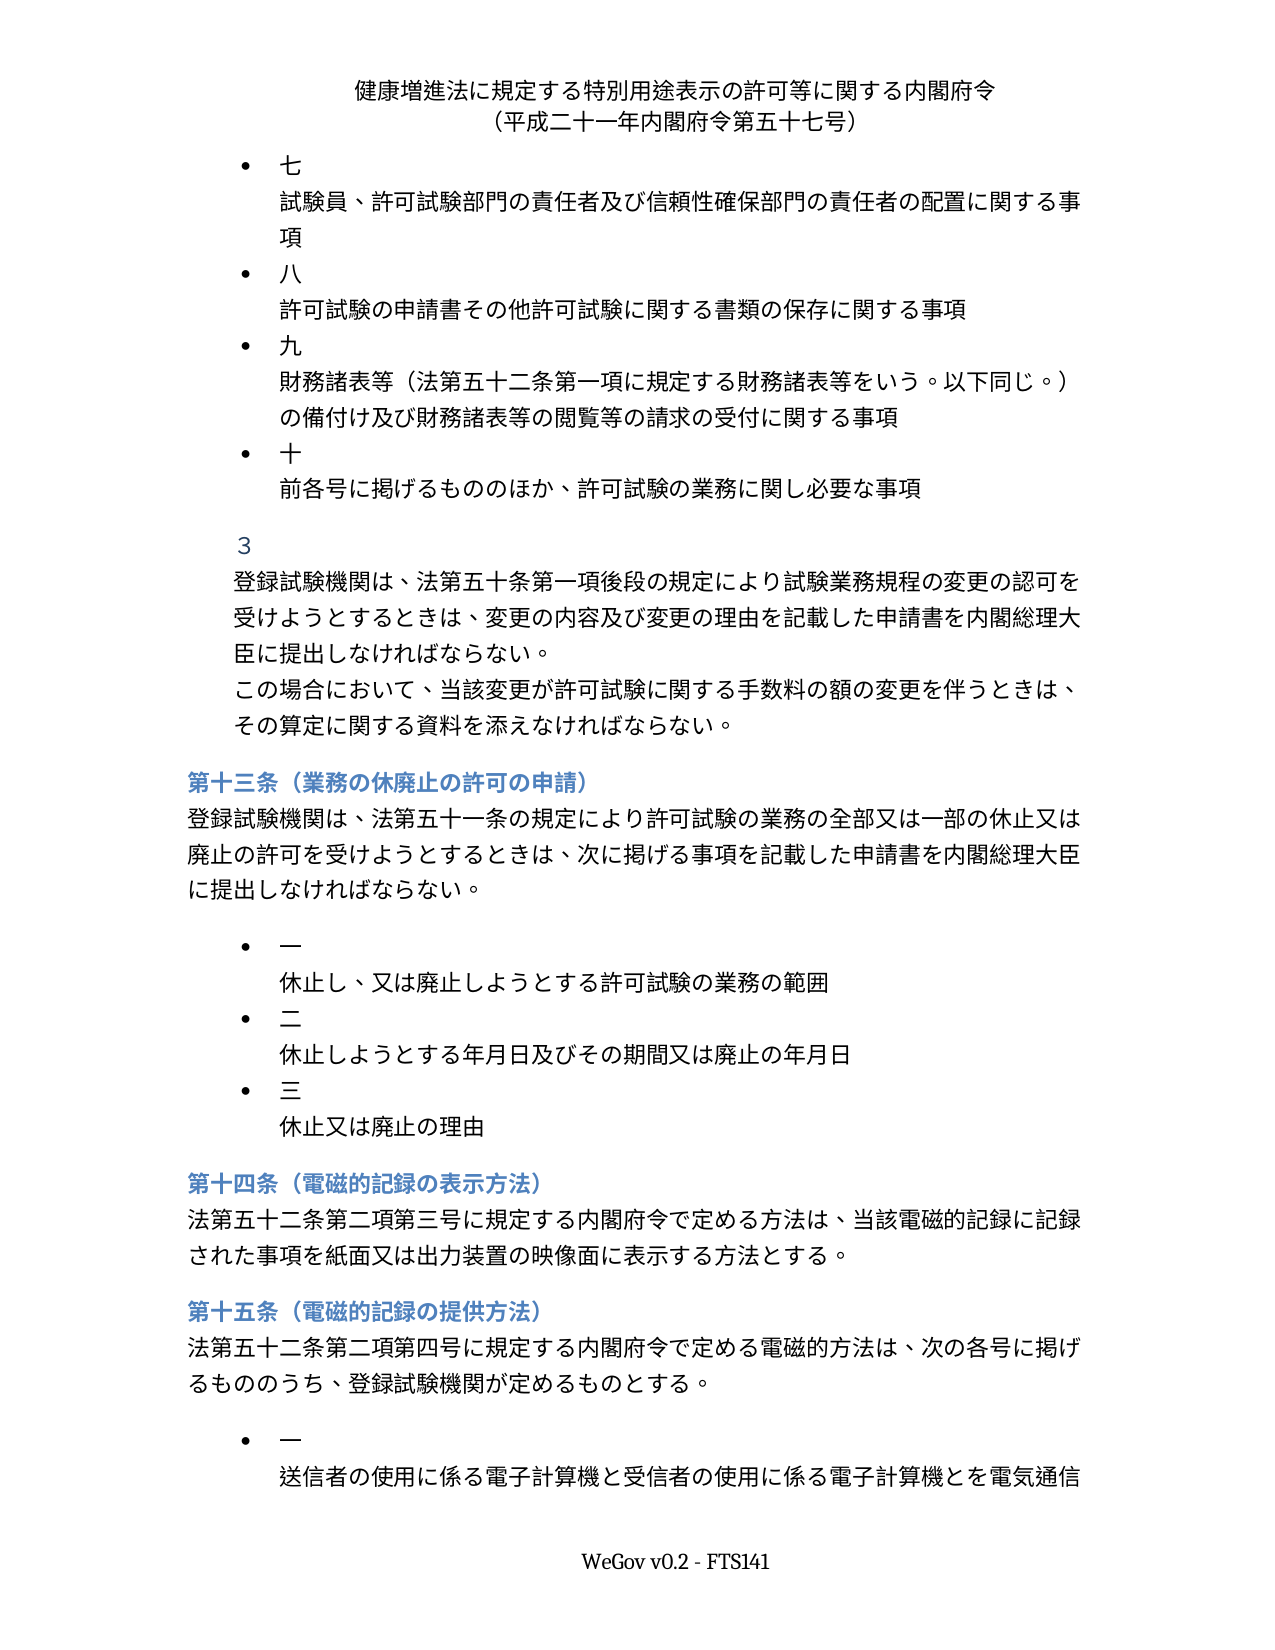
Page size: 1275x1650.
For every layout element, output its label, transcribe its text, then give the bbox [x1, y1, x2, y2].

list 十 前各号に掲げるもののほか、許可試験の業務に関し必要な事項 [242, 437, 1087, 505]
list 八 許可試験の申請書その他許可試験に関する書類の保存に関する事項 [242, 258, 1087, 325]
subtitle ３ [233, 530, 1087, 561]
list 七 試験員、許可試験部門の責任者及び信頼性確保部門の責任者の配置に関する事項 [242, 150, 1087, 253]
subtitle 第十三条（業務の休廃止の許可の申請） [187, 767, 1087, 798]
list 三 休止又は廃止の理由 [242, 1075, 1087, 1142]
text 登録試験機関は、法第五十一条の規定により許可試験の業務の全部又は一部の休止又は廃止の許可を受けようとするときは、次に掲げる事項を記載した申請書を内閣総理大臣に提出しなければならない。 [187, 803, 1087, 906]
text 法第五十二条第二項第三号に規定する内閣府令で定める方法は、当該電磁的記録に記録された事項を紙面又は出力装置の映像面に表示する方法とする。 [187, 1204, 1087, 1271]
list 一 送信者の使用に係る電子計算機と受信者の使用に係る電子計算機とを電気通信回線で接続した電子情報処理組織を使用する方法であって、当該電気通信回線を通じて情報が送信され、受信者の使用に係る電子計算機に備えられたファイルに当該情報が記録されるもの [242, 1425, 1087, 1492]
list 二 休止しようとする年月日及びその期間又は廃止の年月日 [242, 1003, 1087, 1070]
list 一 休止し、又は廃止しようとする許可試験の業務の範囲 [242, 931, 1087, 998]
text 法第五十二条第二項第四号に規定する内閣府令で定める電磁的方法は、次の各号に掲げるもののうち、登録試験機関が定めるものとする。 [187, 1332, 1087, 1399]
subtitle 第十五条（電磁的記録の提供方法） [187, 1296, 1087, 1328]
subtitle 第十四条（電磁的記録の表示方法） [187, 1168, 1087, 1199]
list 九 財務諸表等（法第五十二条第一項に規定する財務諸表等をいう。以下同じ。）の備付け及び財務諸表等の閲覧等の請求の受付に関する事項 [242, 330, 1087, 433]
text 登録試験機関は、法第五十条第一項後段の規定により試験業務規程の変更の認可を受けようとするときは、変更の内容及び変更の理由を記載した申請書を内閣総理大臣に提出しなければならない。 この場合において、当該変更が許可試験に関する手数料の額の変更を伴うときは、その算定に関する資料を添えなければならない。 [233, 566, 1087, 741]
